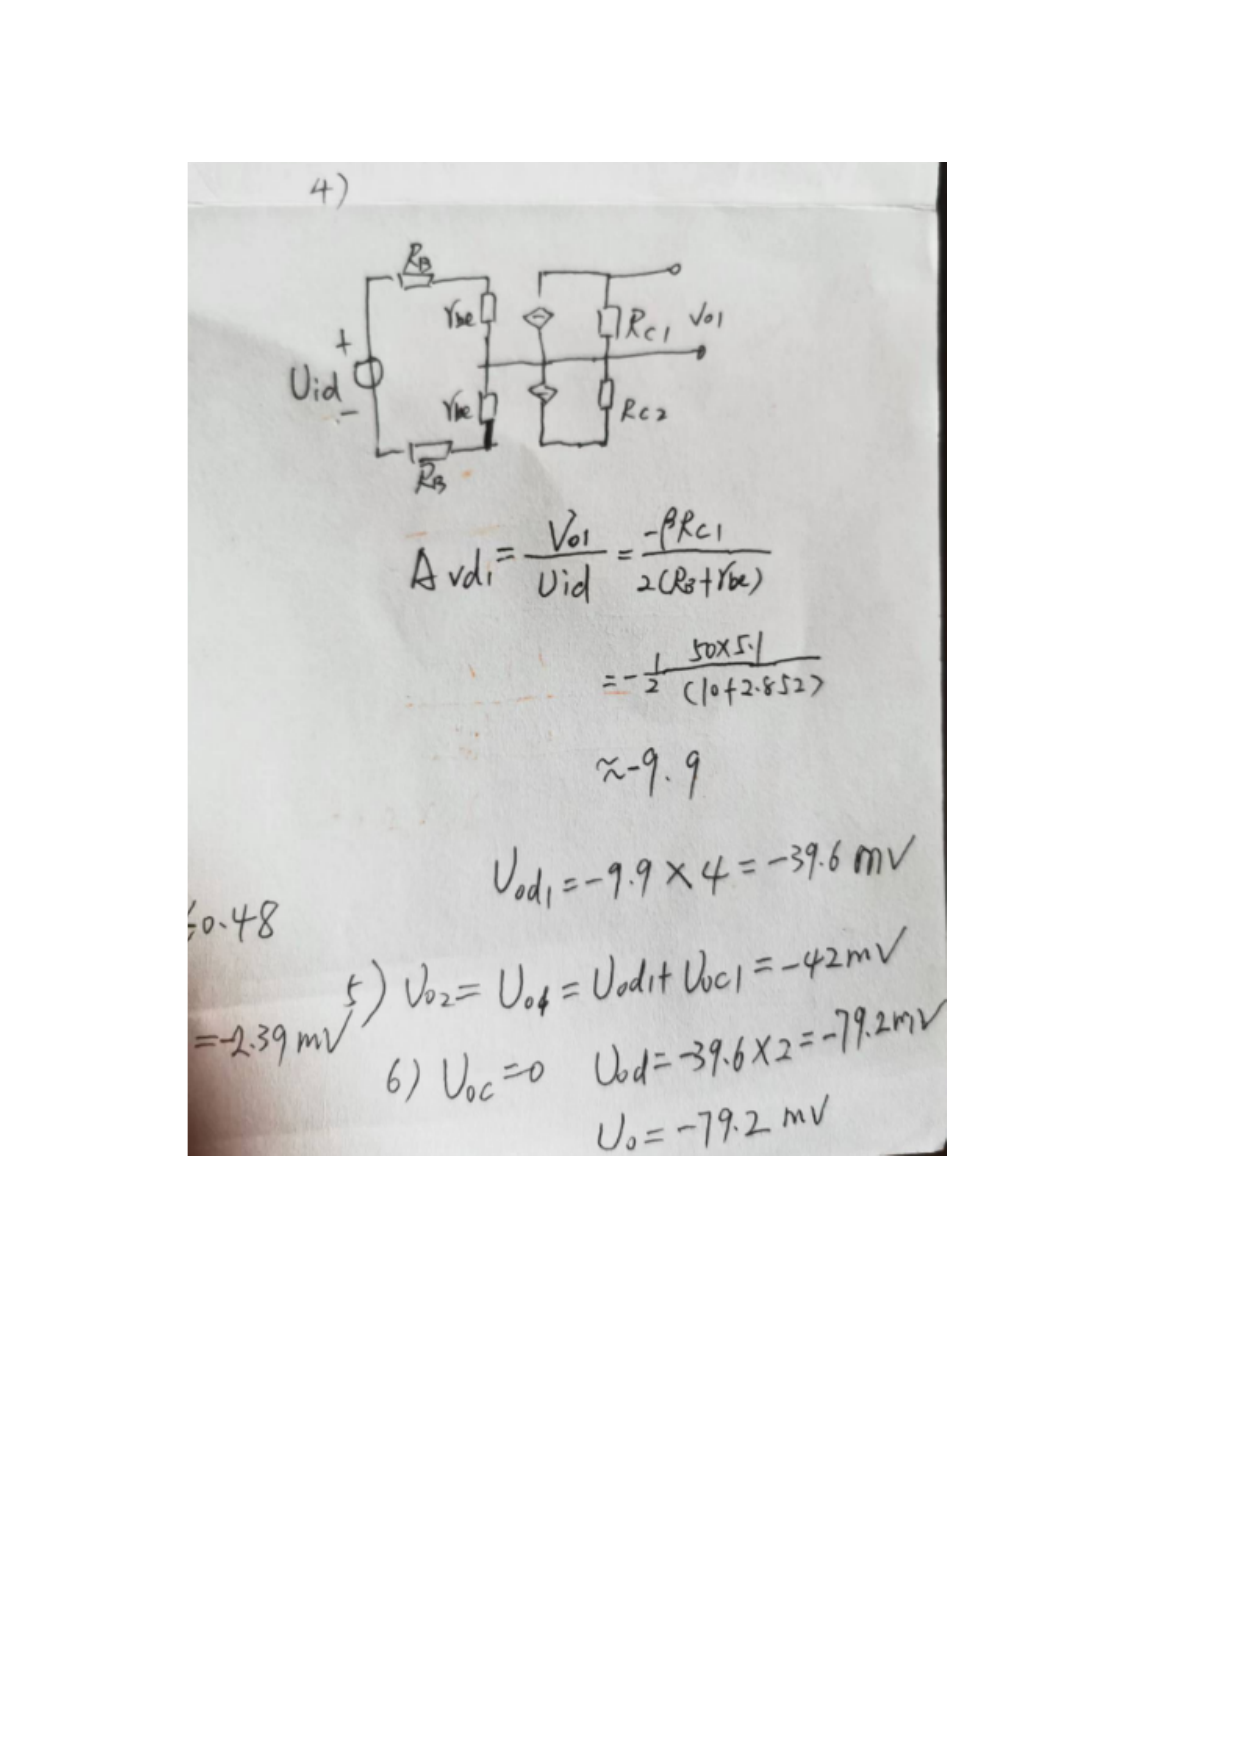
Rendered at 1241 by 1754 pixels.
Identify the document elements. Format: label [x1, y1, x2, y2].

picture [187, 162, 947, 1156]
